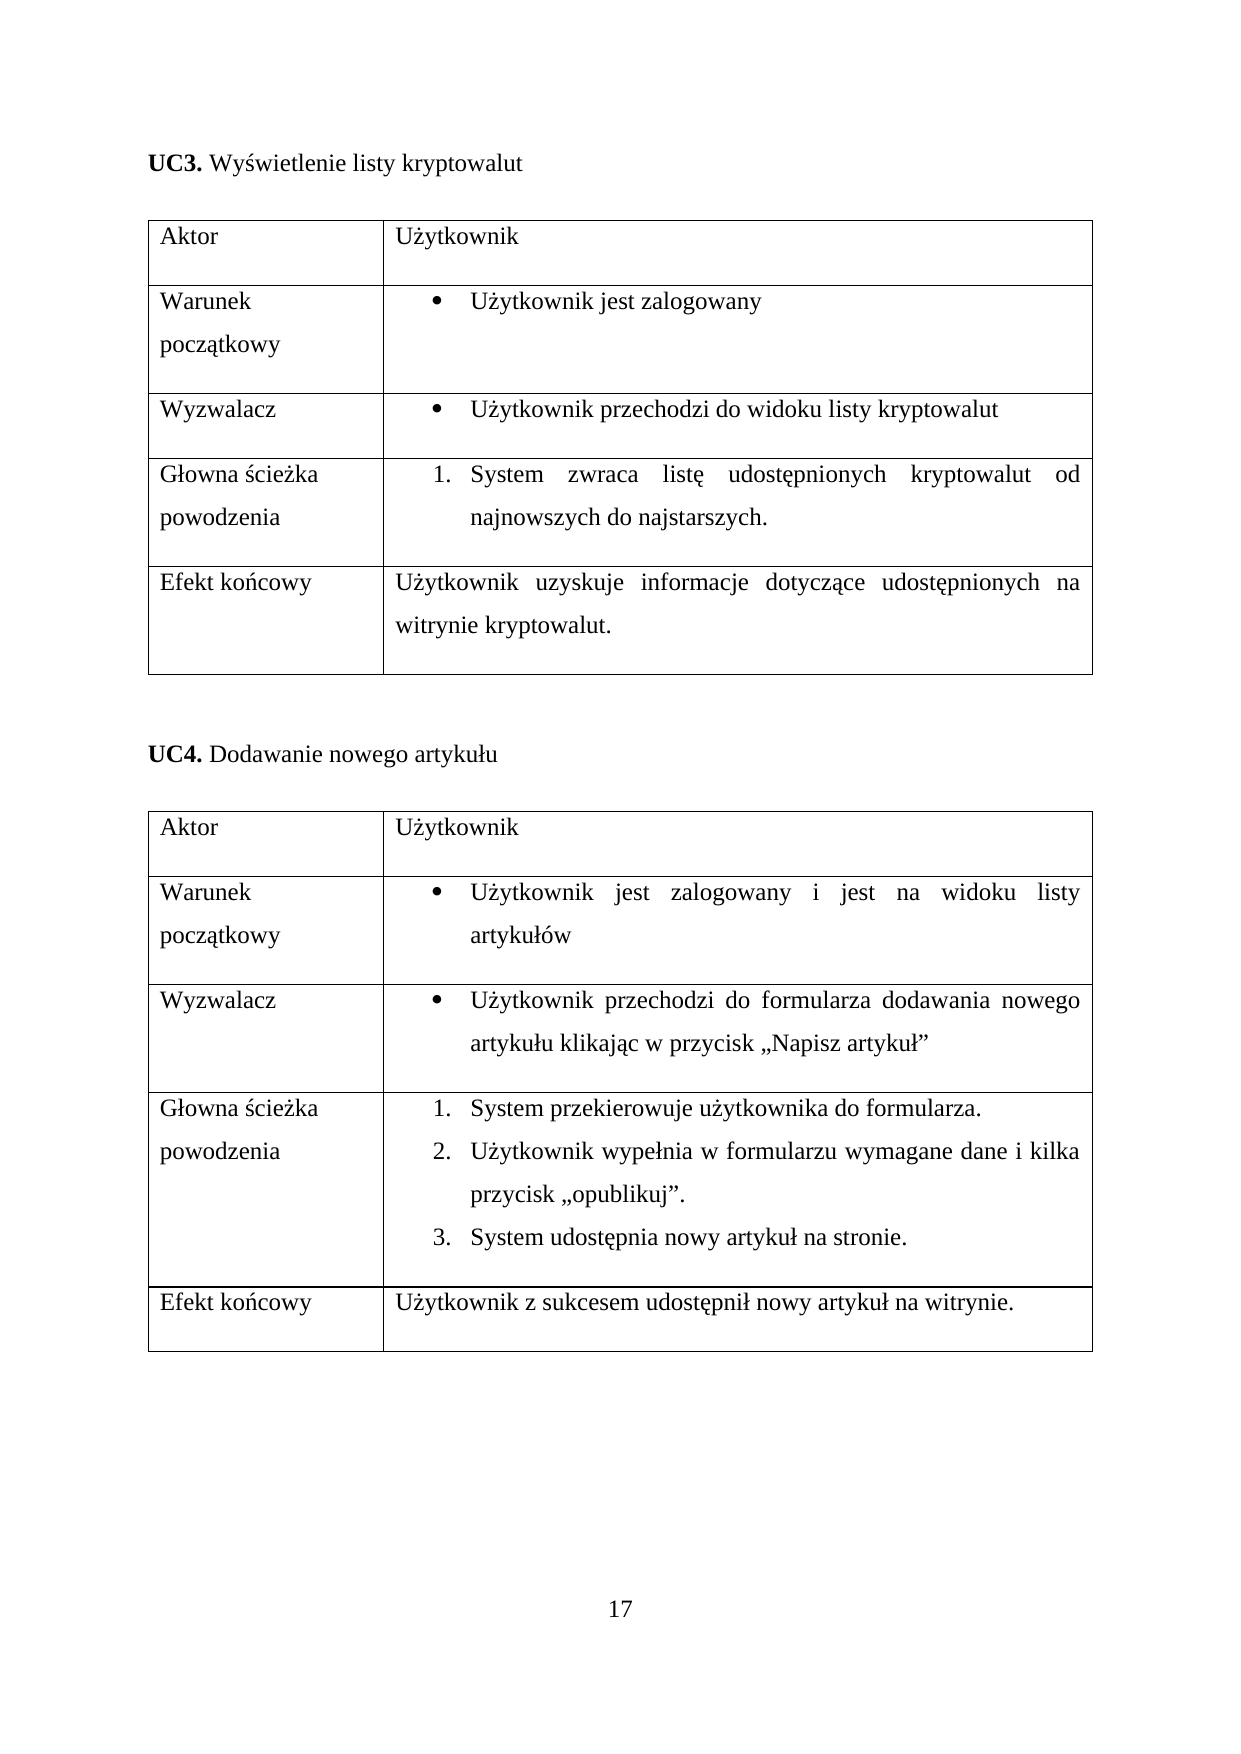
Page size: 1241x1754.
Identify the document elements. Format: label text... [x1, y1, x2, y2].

text UC4. Dodawanie nowego artykułu [148, 739, 1092, 768]
table_cell Warunek początkowy [149, 877, 383, 984]
table_header Aktor [149, 812, 383, 876]
text UC3. Wyświetlenie listy kryptowalut [148, 148, 1092, 176]
table_cell Użytkownik przechodzi do formularza dodawania nowego artykułu klikając w przycisk „Napisz artykuł” [384, 985, 1092, 1092]
table_cell Głowna ścieżka powodzenia [149, 1093, 383, 1286]
table_cell Użytkownik jest zalogowany [384, 286, 1092, 393]
table_header Użytkownik [384, 812, 1092, 876]
table_cell System zwraca listę udostępnionych kryptowalut od najnowszych do najstarszych. [384, 459, 1092, 566]
table_cell Użytkownik z sukcesem udostępnił nowy artykuł na witrynie. [384, 1288, 1092, 1351]
table_header Aktor [149, 221, 383, 285]
table_cell Głowna ścieżka powodzenia [149, 459, 383, 566]
table_cell Użytkownik jest zalogowany i jest na widoku listy artykułów [384, 877, 1092, 984]
table_cell Wyzwalacz [149, 394, 383, 458]
table_cell Warunek początkowy [149, 286, 383, 393]
table_cell Efekt końcowy [149, 567, 383, 674]
table_header Użytkownik [384, 221, 1092, 285]
table_cell Efekt końcowy [149, 1288, 383, 1351]
table_cell System przekierowuje użytkownika do formularza. Użytkownik wypełnia w formularzu wymagane dane i kilka przycisk „opublikuj”. System udostępnia nowy artykuł na stronie. [384, 1093, 1092, 1286]
table_cell Użytkownik przechodzi do widoku listy kryptowalut [384, 394, 1092, 458]
table_cell Wyzwalacz [149, 985, 383, 1092]
table_cell Użytkownik uzyskuje informacje dotyczące udostępnionych na witrynie kryptowalut. [384, 567, 1092, 674]
